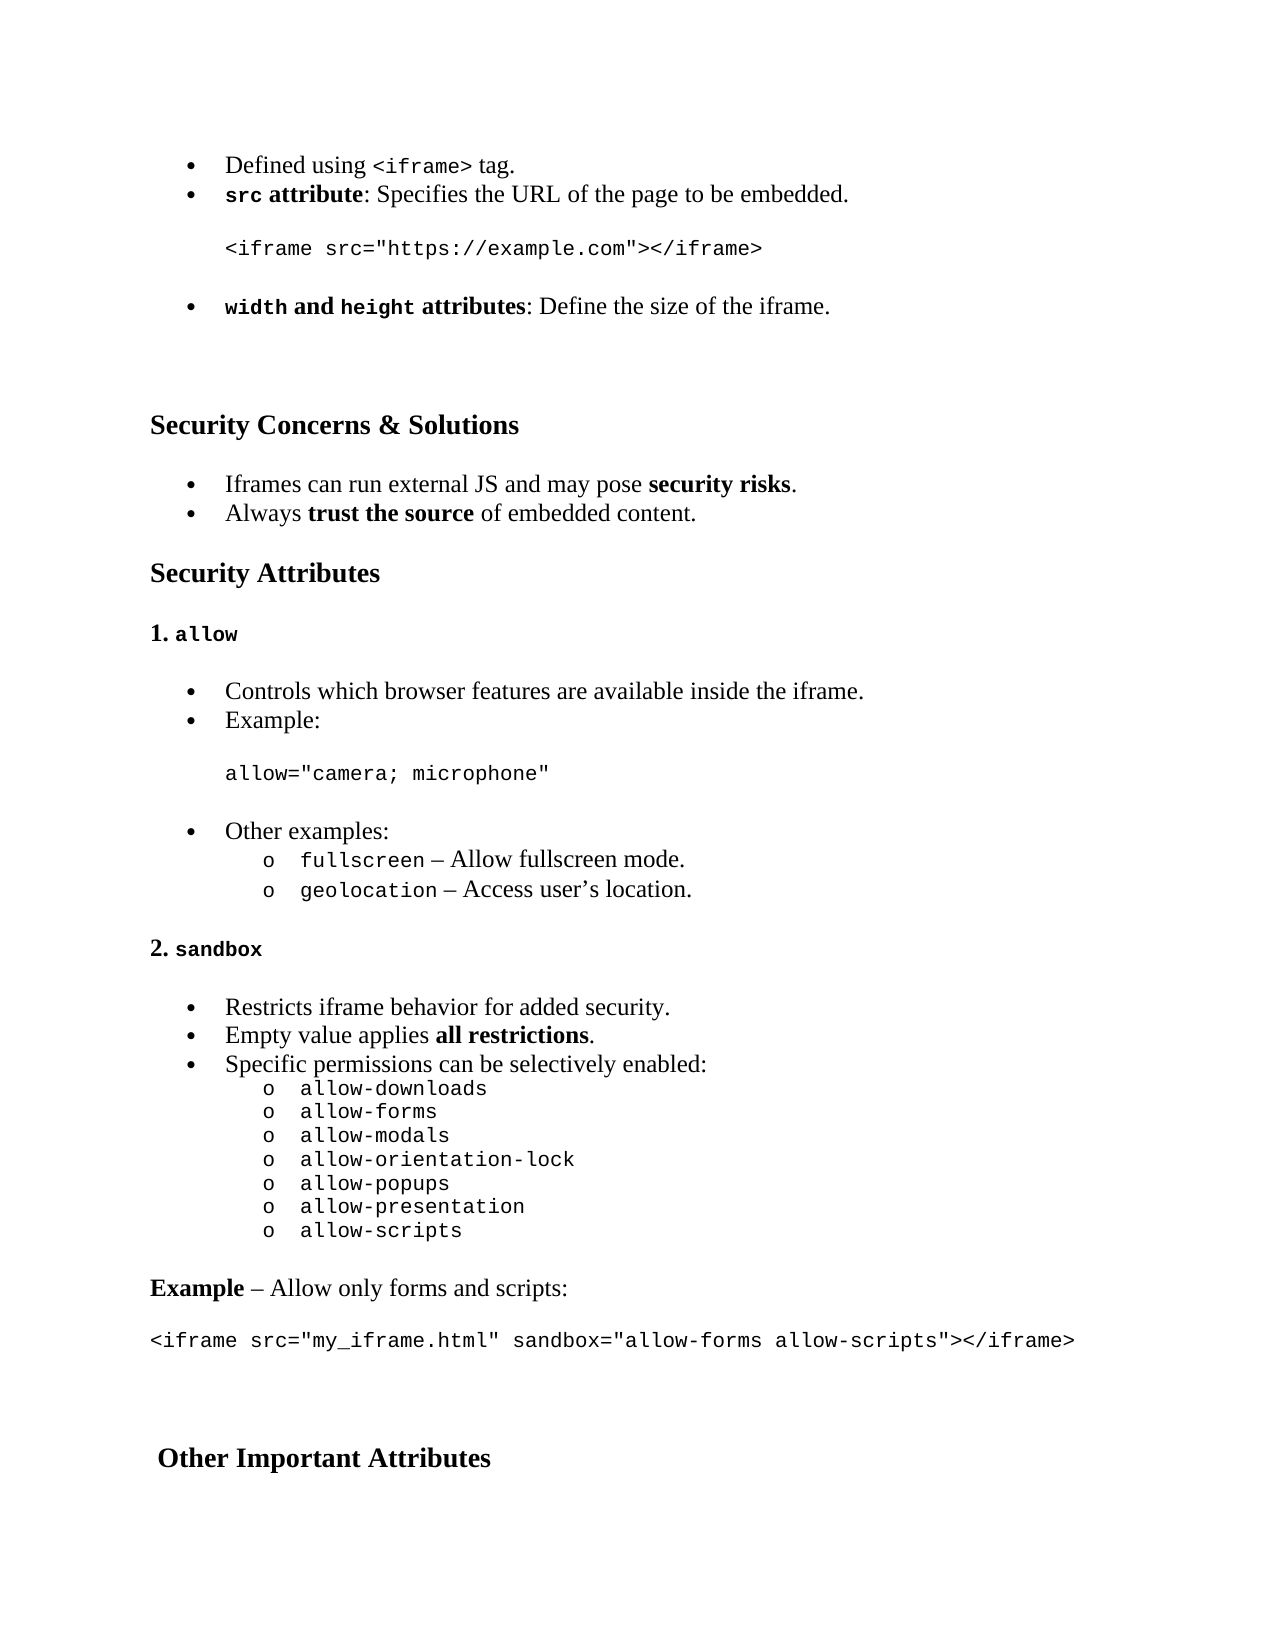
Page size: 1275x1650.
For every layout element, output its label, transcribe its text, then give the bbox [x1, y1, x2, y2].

list allow-downloads [262, 1078, 1125, 1102]
list Other examples: [187, 816, 1125, 844]
list Iframes can run external JS and may pose security risks. [187, 469, 1125, 498]
text 1. allow [150, 618, 1125, 647]
list allow-forms [262, 1102, 1125, 1125]
list Example: [187, 705, 1125, 734]
list allow-scripts [262, 1220, 1125, 1243]
list width and height attributes: Define the size of the iframe. [187, 291, 1125, 321]
list src attribute: Specifies the URL of the page to be embedded. [187, 179, 1125, 209]
list Always trust the source of embedded content. [187, 498, 1125, 527]
list fullscreen – Allow fullscreen mode. [262, 844, 1125, 874]
list allow-presentation [262, 1196, 1125, 1220]
text <iframe src="my_iframe.html" sandbox="allow-forms allow-scripts"></iframe> [150, 1331, 1125, 1354]
text Example – Allow only forms and scripts: [150, 1273, 1125, 1301]
text <iframe src="https://example.com"></iframe> [225, 238, 1125, 262]
text Security Concerns & Solutions [150, 408, 1125, 440]
list Defined using <iframe> tag. [187, 150, 1125, 179]
text Other Important Attributes [150, 1441, 1125, 1474]
list allow-modals [262, 1125, 1125, 1149]
text allow="camera; microphone" [225, 763, 1125, 787]
list allow-orientation-lock [262, 1149, 1125, 1172]
list Restricts iframe behavior for added security. [187, 992, 1125, 1020]
list Specific permissions can be selectively enabled: [187, 1049, 1125, 1078]
text Security Attributes [150, 556, 1125, 588]
list geolocation – Access user’s location. [262, 874, 1125, 904]
list Controls which browser features are available inside the iframe. [187, 676, 1125, 705]
list Empty value applies all restrictions. [187, 1020, 1125, 1049]
list allow-popups [262, 1172, 1125, 1196]
text 2. sandbox [150, 933, 1125, 962]
